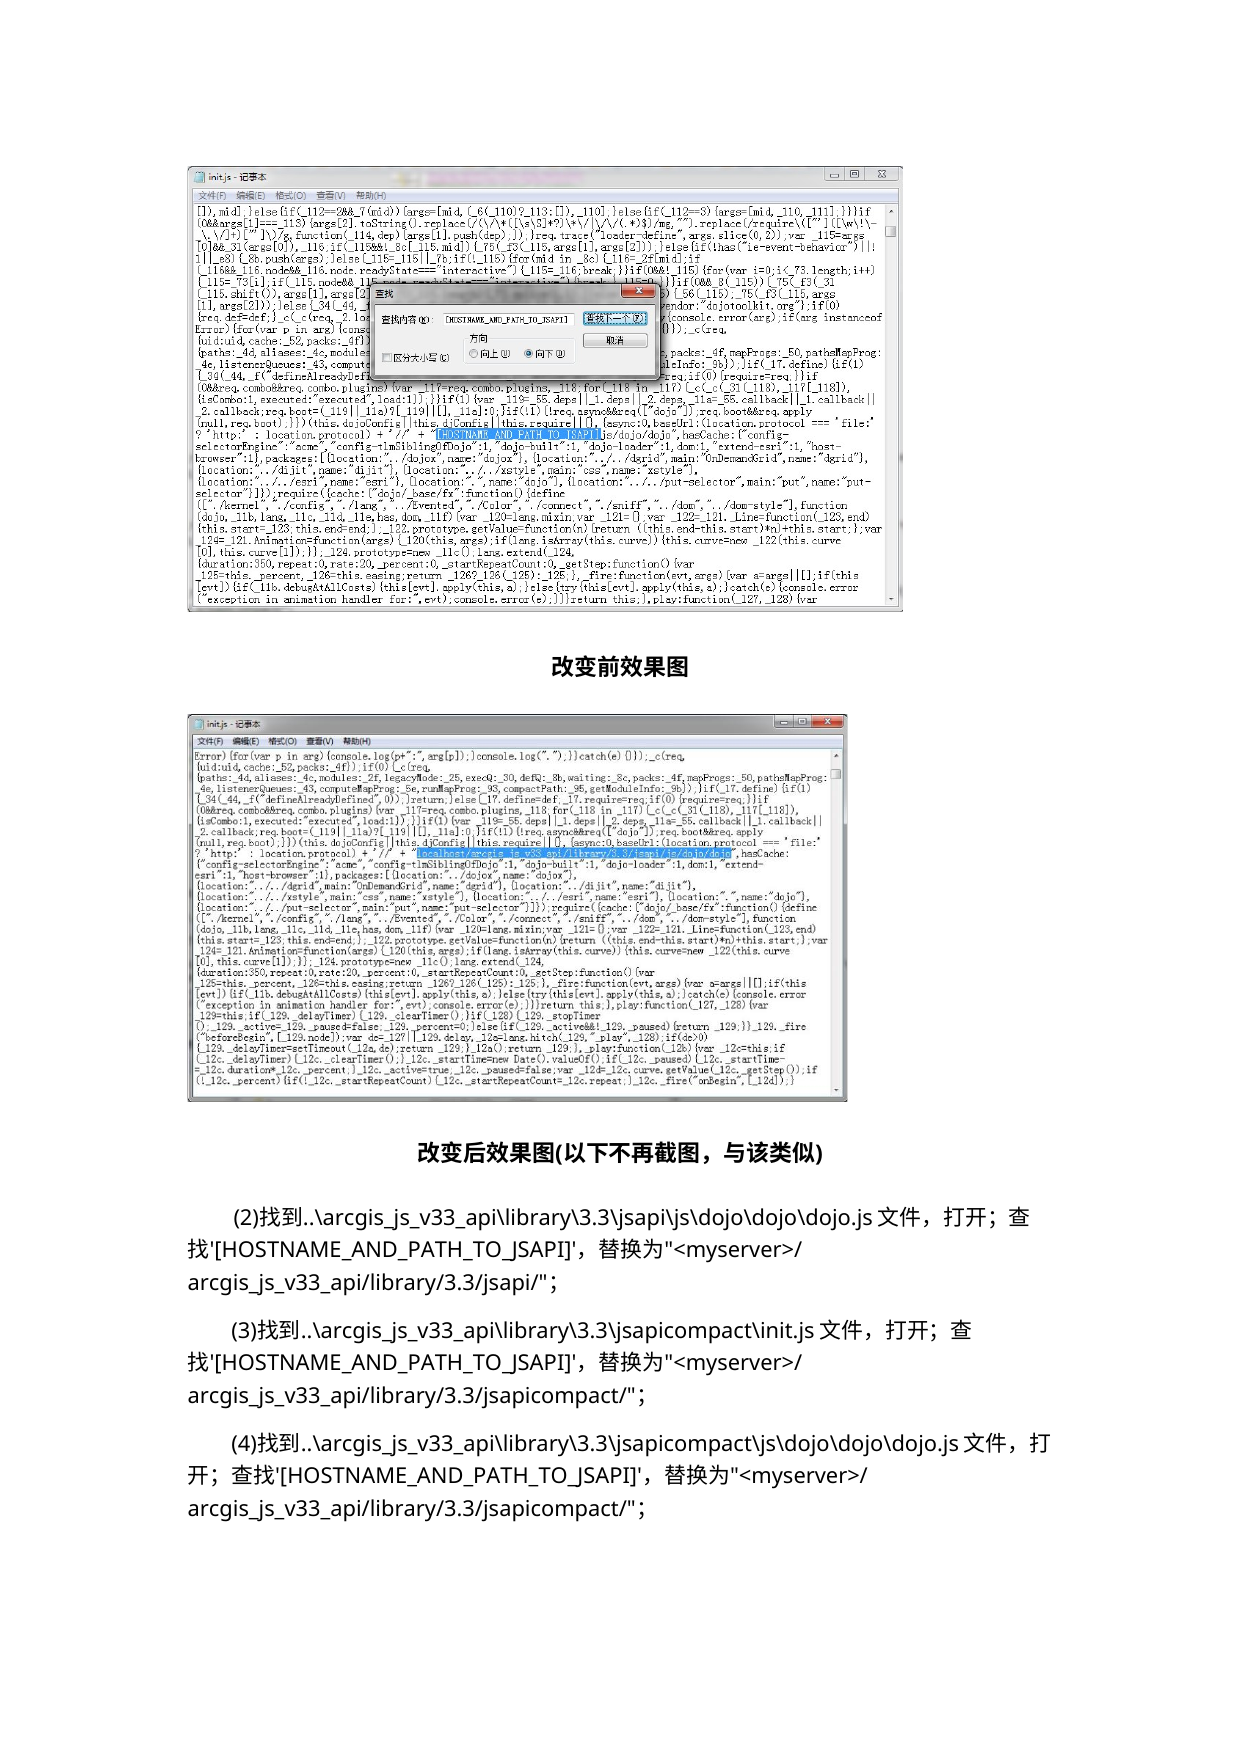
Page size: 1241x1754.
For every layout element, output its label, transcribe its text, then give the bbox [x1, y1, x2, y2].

text (2)找到..\arcgis_js_v33_api\library\3.3\jsapi\js\dojo\dojo\dojo.js文件，打开；查找'[HOSTNAME_AND_PATH_TO_JSAPI]'，替换为"<myserver>/ arcgis_js_v33_api/library/3.3/jsapi/"； [187, 1199, 1053, 1297]
text (3)找到..\arcgis_js_v33_api\library\3.3\jsapicompact\init.js文件，打开；查找'[HOSTNAME_AND_PATH_TO_JSAPI]'，替换为"<myserver>/ arcgis_js_v33_api/library/3.3/jsapicompact/"； [187, 1313, 1053, 1410]
picture [187, 714, 848, 1102]
text 改变后效果图(以下不再截图，与该类似) [187, 1119, 1053, 1184]
text 改变前效果图 [187, 633, 1053, 698]
text (4)找到..\arcgis_js_v33_api\library\3.3\jsapicompact\js\dojo\dojo\dojo.js文件，打开；查找'[HOSTNAME_AND_PATH_TO_JSAPI]'，替换为"<myserver>/ arcgis_js_v33_api/library/3.3/jsapicompact/"； [187, 1426, 1053, 1523]
picture [187, 166, 903, 612]
